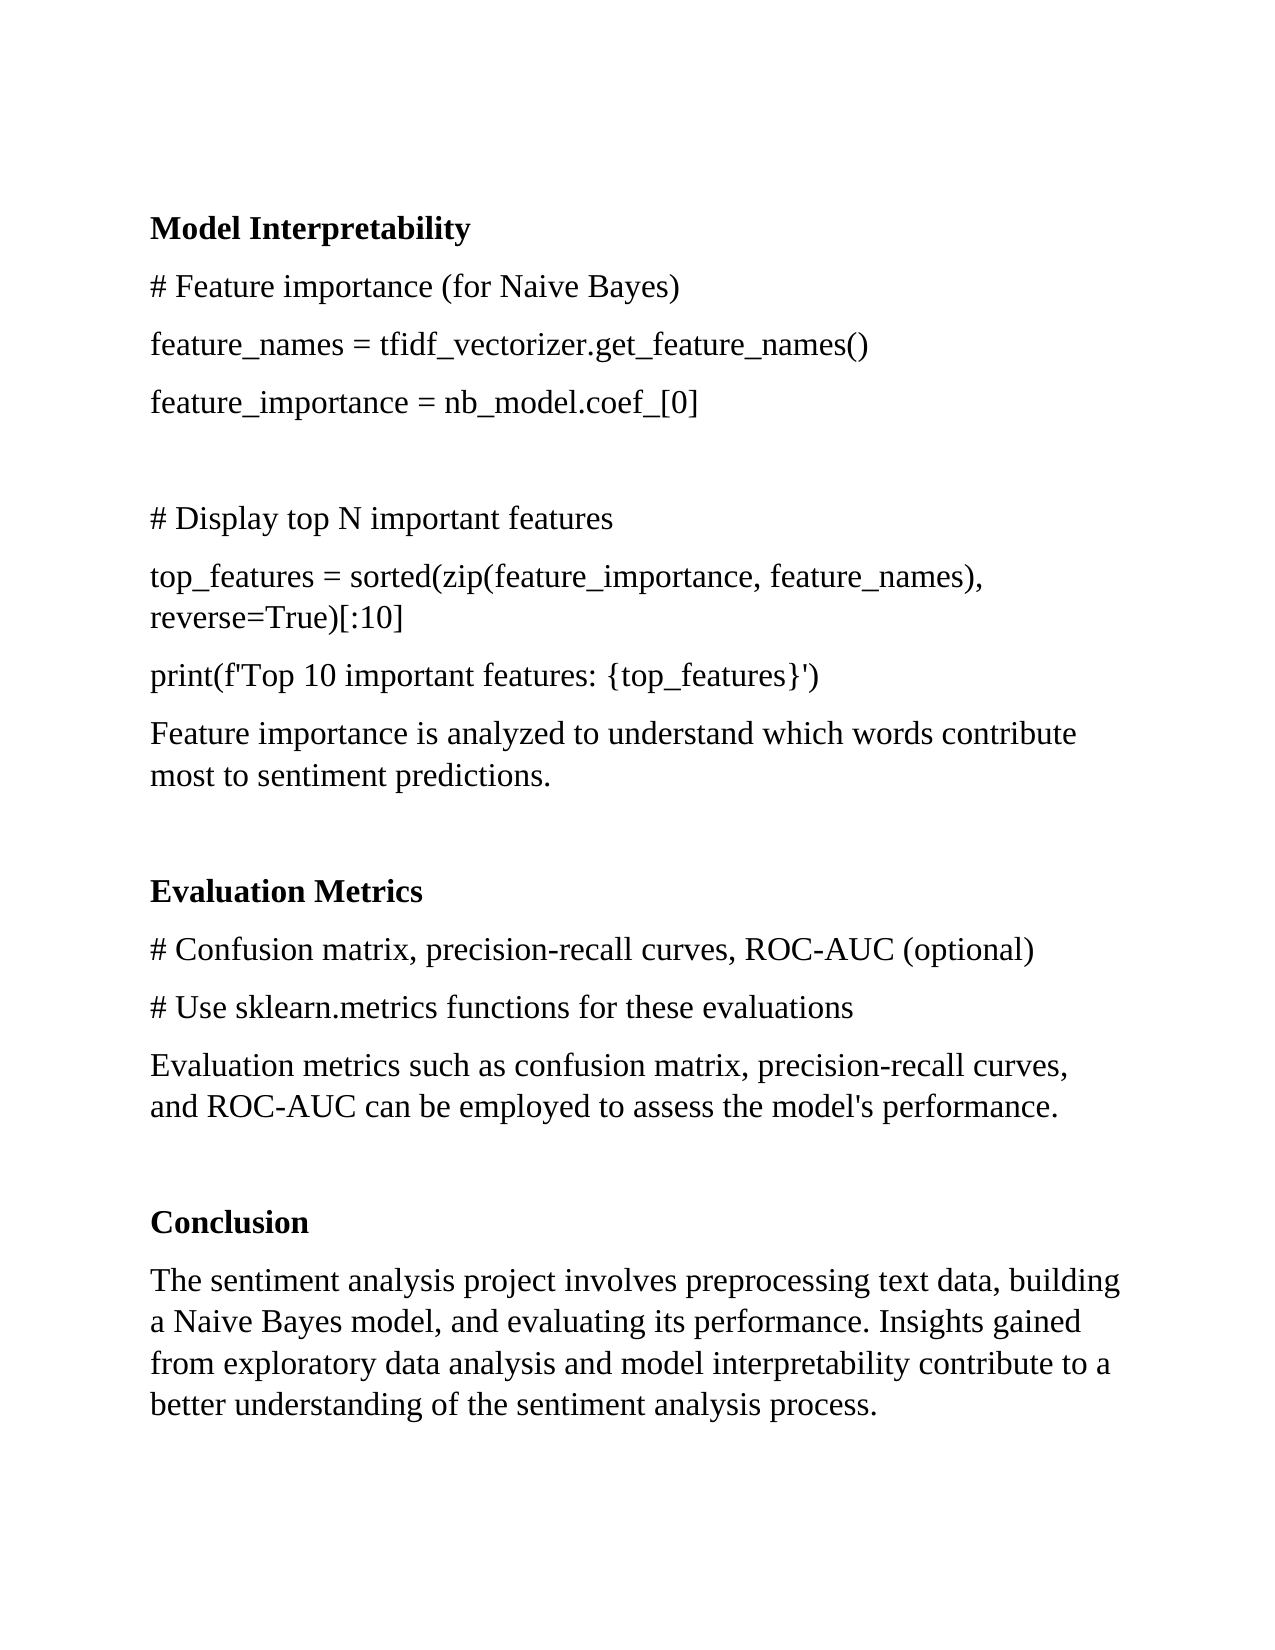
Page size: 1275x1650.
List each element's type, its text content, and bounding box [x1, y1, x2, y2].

text Conclusion [150, 1202, 1125, 1241]
text # Feature importance (for Naive Bayes) [150, 266, 1125, 304]
text print(f'Top 10 important features: {top_features}') [150, 656, 1125, 694]
text The sentiment analysis project involves preprocessing text data, building a Naive Bayes model, and evaluating its performance. Insights gained from exploratory data analysis and model interpretability contribute to a better understanding of the sentiment analysis process. [150, 1260, 1125, 1423]
text Evaluation Metrics [150, 871, 1125, 909]
text Evaluation metrics such as confusion matrix, precision-recall curves, and ROC-AUC can be employed to assess the model's performance. [150, 1045, 1125, 1125]
text top_features = sorted(zip(feature_importance, feature_names), reverse=True)[:10] [150, 556, 1125, 636]
text # Use sklearn.metrics functions for these evaluations [150, 987, 1125, 1025]
text # Display top N important features [150, 498, 1125, 536]
text Feature importance is analyzed to understand which words contribute most to sentiment predictions. [150, 713, 1125, 793]
text Model Interpretability [150, 208, 1125, 246]
text feature_names = tfidf_vectorizer.get_feature_names() [150, 324, 1125, 362]
text # Confusion matrix, precision-recall curves, ROC-AUC (optional) [150, 929, 1125, 967]
text feature_importance = nb_model.coef_[0] [150, 382, 1125, 420]
